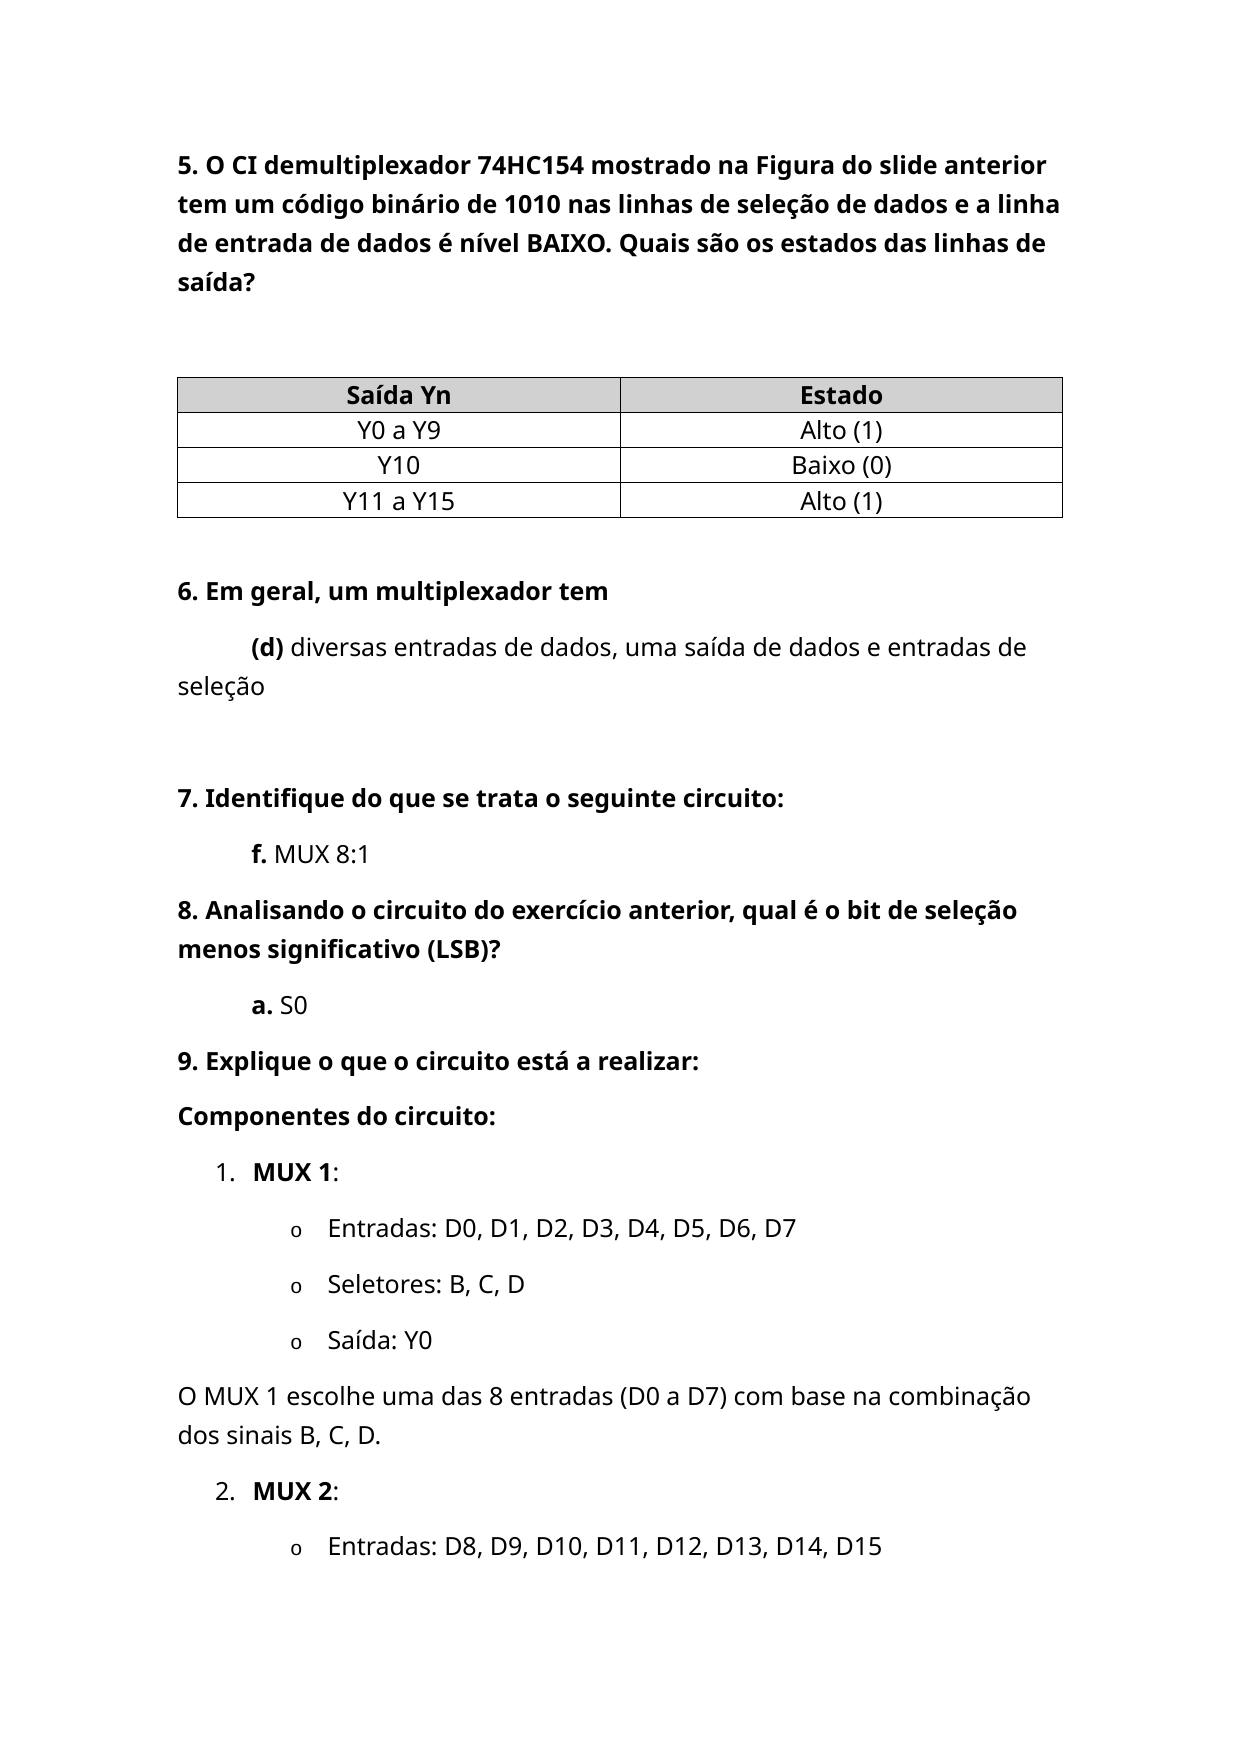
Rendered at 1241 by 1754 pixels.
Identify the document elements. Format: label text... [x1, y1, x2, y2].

text f. MUX 8:1 [177, 837, 1063, 871]
table_cell Alto (1) [621, 413, 1062, 447]
list Saída: Y0 [290, 1322, 1063, 1356]
list Entradas: D0, D1, D2, D3, D4, D5, D6, D7 [290, 1211, 1063, 1245]
text 6. Em geral, um multiplexador tem [177, 574, 1063, 608]
list MUX 1: [215, 1155, 1063, 1189]
text a. S0 [177, 987, 1063, 1021]
table_cell Y10 [178, 448, 620, 482]
text Componentes do circuito: [177, 1099, 1063, 1133]
list Seletores: B, C, D [290, 1267, 1063, 1301]
table_header Estado [621, 378, 1062, 412]
text O MUX 1 escolhe uma das 8 entradas (D0 a D7) com base na combinação dos sinais B, C, D. [177, 1378, 1063, 1451]
list MUX 2: [215, 1473, 1063, 1507]
text 7. Identifique do que se trata o seguinte circuito: [177, 781, 1063, 815]
text 9. Explique o que o circuito está a realizar: [177, 1043, 1063, 1077]
table_header Saída Yn [178, 378, 620, 412]
table_cell Alto (1) [621, 483, 1062, 517]
table_cell Y0 a Y9 [178, 413, 620, 447]
list Entradas: D8, D9, D10, D11, D12, D13, D14, D15 [290, 1529, 1063, 1563]
table_cell Baixo (0) [621, 448, 1062, 482]
table_cell Y11 a Y15 [178, 483, 620, 517]
text (d) diversas entradas de dados, uma saída de dados e entradas de seleção [177, 630, 1063, 703]
text 5. O CI demultiplexador 74HC154 mostrado na Figura do slide anterior tem um código binário de 1010 nas linhas de seleção de dados e a linha de entrada de dados é nível BAIXO. Quais são os estados das linhas de saída? [177, 148, 1063, 299]
text 8. Analisando o circuito do exercício anterior, qual é o bit de seleção menos significativo (LSB)? [177, 892, 1063, 966]
